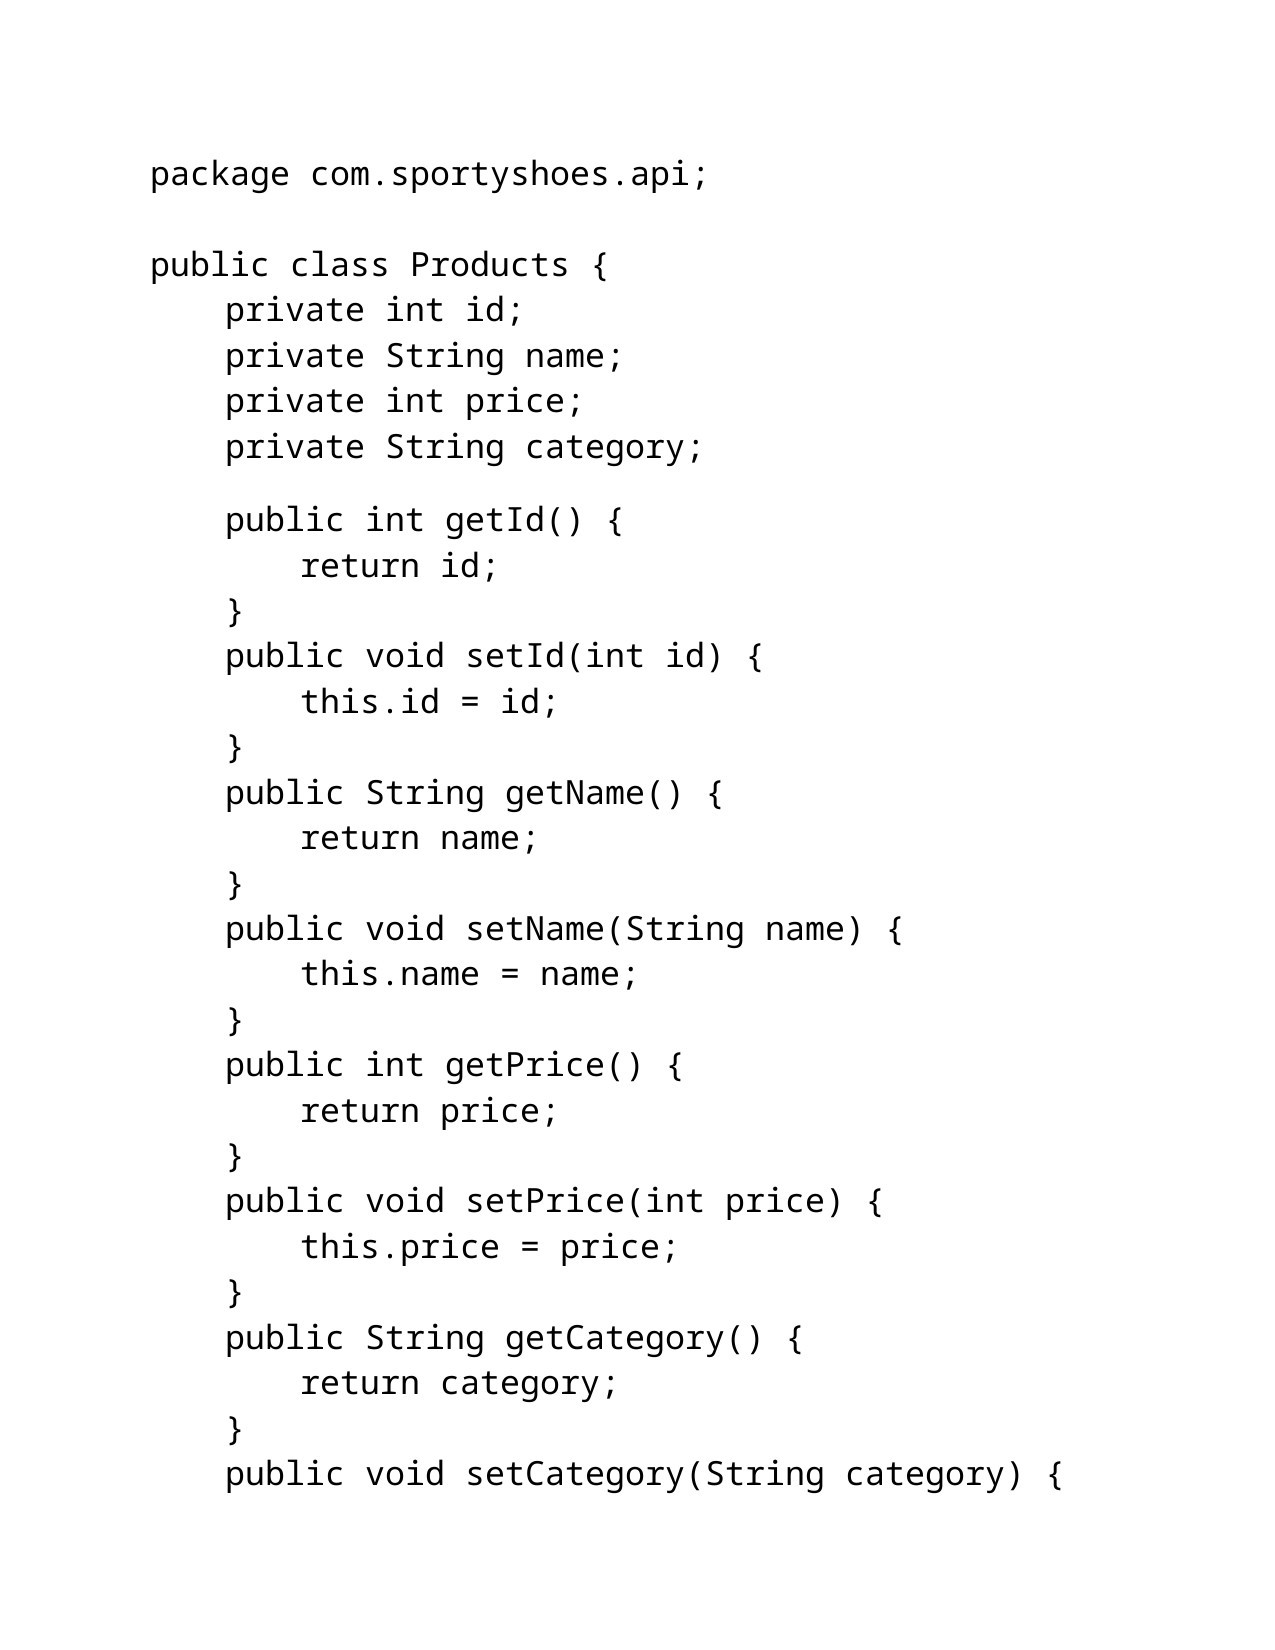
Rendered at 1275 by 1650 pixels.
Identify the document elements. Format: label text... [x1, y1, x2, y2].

text } [150, 723, 1125, 768]
text this.id = id; [150, 678, 1125, 723]
text } [150, 1268, 1125, 1313]
text public String getCategory() { [150, 1313, 1125, 1359]
text public void setId(int id) { [150, 632, 1125, 678]
text } [150, 1404, 1125, 1450]
text private String category; [150, 422, 1125, 468]
text } [150, 1132, 1125, 1177]
text this.price = price; [150, 1223, 1125, 1268]
text public class Products { [150, 241, 1125, 286]
text return name; [150, 814, 1125, 859]
text } [150, 859, 1125, 905]
text return price; [150, 1086, 1125, 1132]
text public void setCategory(String category) { [150, 1450, 1125, 1495]
text public String getName() { [150, 768, 1125, 814]
text } [150, 996, 1125, 1041]
text package com.sportyshoes.api; [150, 150, 1125, 195]
text private int price; [150, 377, 1125, 422]
text public void setName(String name) { [150, 905, 1125, 950]
text } [150, 587, 1125, 632]
text private String name; [150, 332, 1125, 377]
text return category; [150, 1359, 1125, 1404]
text this.name = name; [150, 950, 1125, 996]
text return id; [150, 541, 1125, 587]
text public void setPrice(int price) { [150, 1177, 1125, 1223]
text public int getPrice() { [150, 1041, 1125, 1086]
text private int id; [150, 286, 1125, 332]
text public int getId() { [150, 496, 1125, 541]
